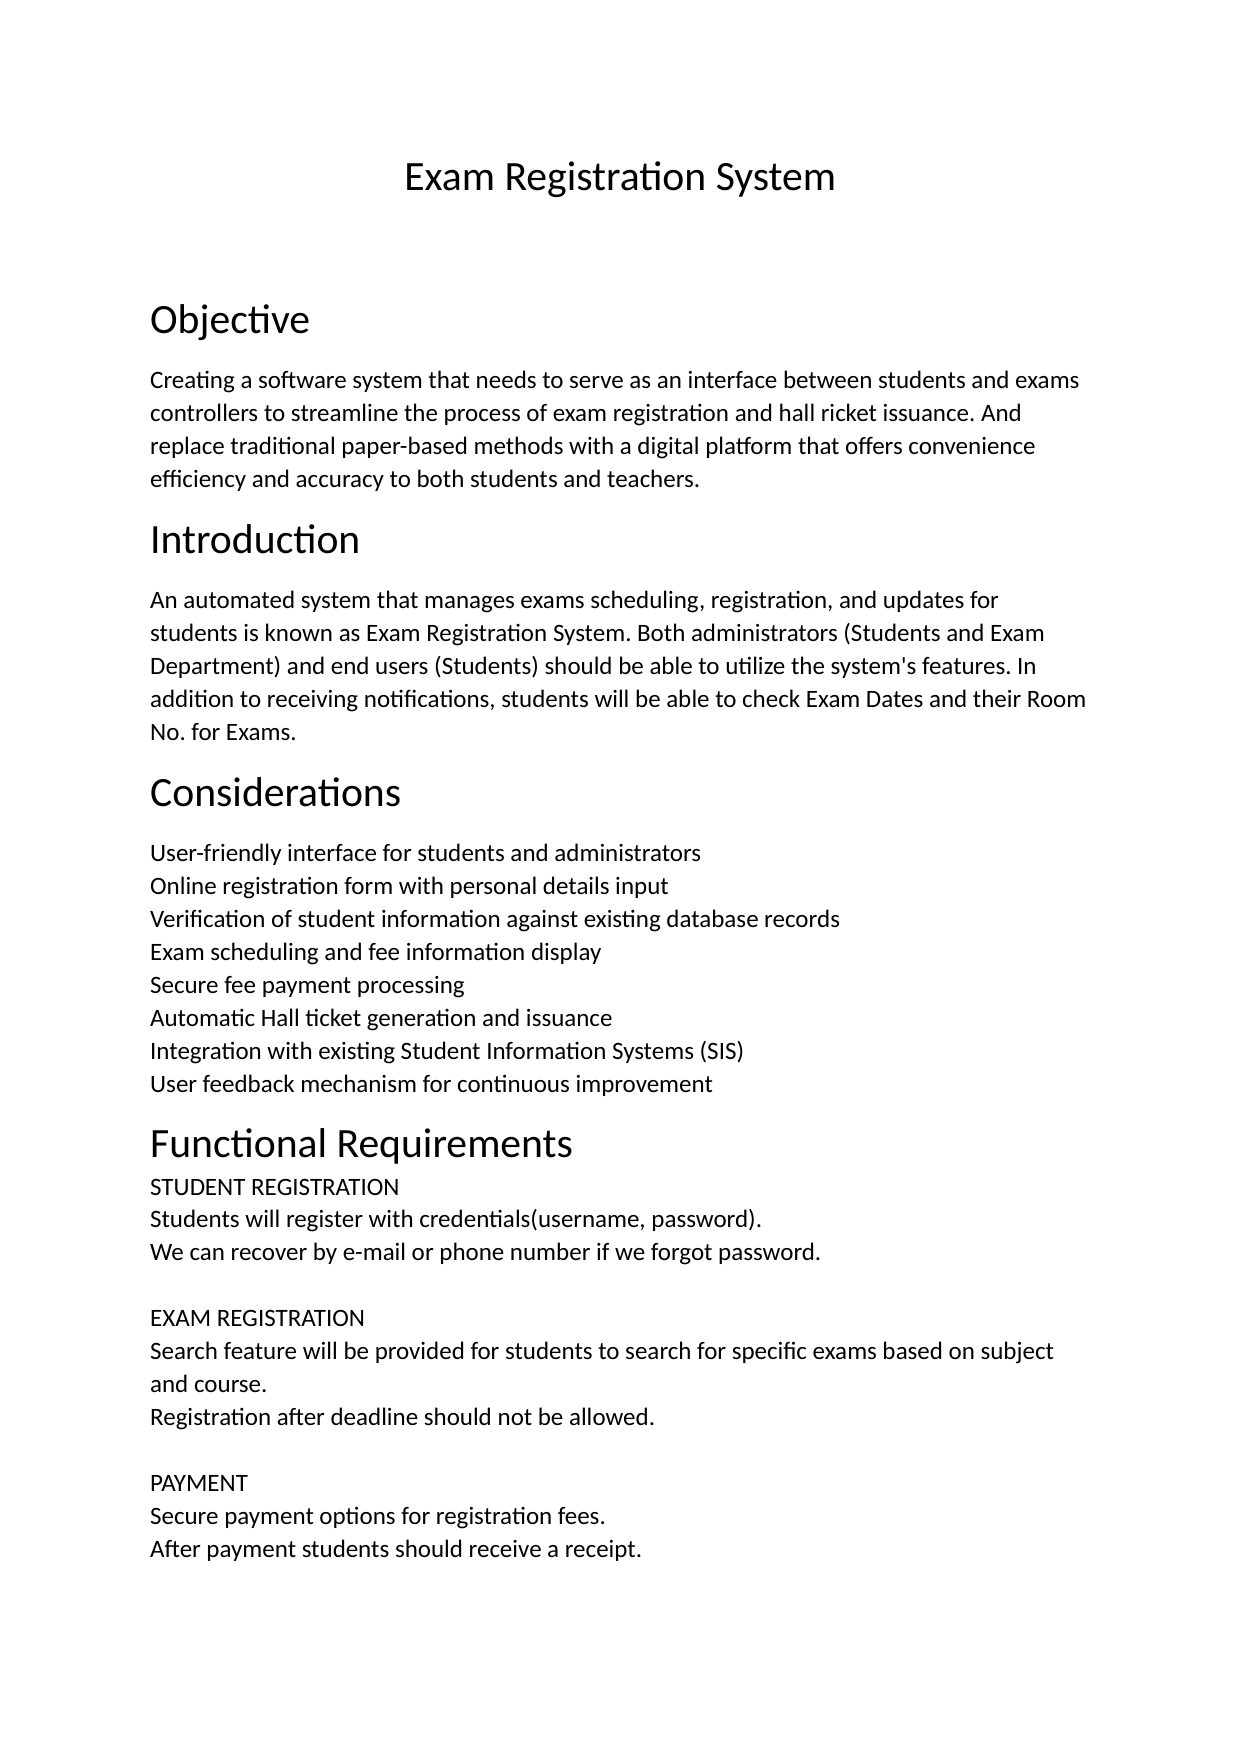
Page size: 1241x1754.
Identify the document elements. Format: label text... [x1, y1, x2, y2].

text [150, 1117, 1090, 1596]
text Exam Registration System [150, 150, 1090, 201]
text Introduction [150, 513, 1090, 564]
text Creating a software system that needs to serve as an interface between students and exams controllers to streamline the process of exam registration and hall ricket issuance. And replace traditional paper-based methods with a digital platform that offers convenience efficiency and accuracy to both students and teachers. [150, 365, 1090, 494]
text Considerations [150, 766, 1090, 817]
text Objective [150, 293, 1090, 344]
text User-friendly interface for students and administrators Online registration form with personal details input Verification of student information against existing database records Exam scheduling and fee information display Secure fee payment processing Automatic Hall ticket generation and issuance Integration with existing Student Information Systems (SIS) User feedback mechanism for continuous improvement [150, 837, 1090, 1098]
text An automated system that manages exams scheduling, registration, and updates for students is known as Exam Registration System. Both administrators (Students and Exam Department) and end users (Students) should be able to utilize the system's features. In addition to receiving notifications, students will be able to check Exam Dates and their Room No. for Exams. [150, 584, 1090, 747]
